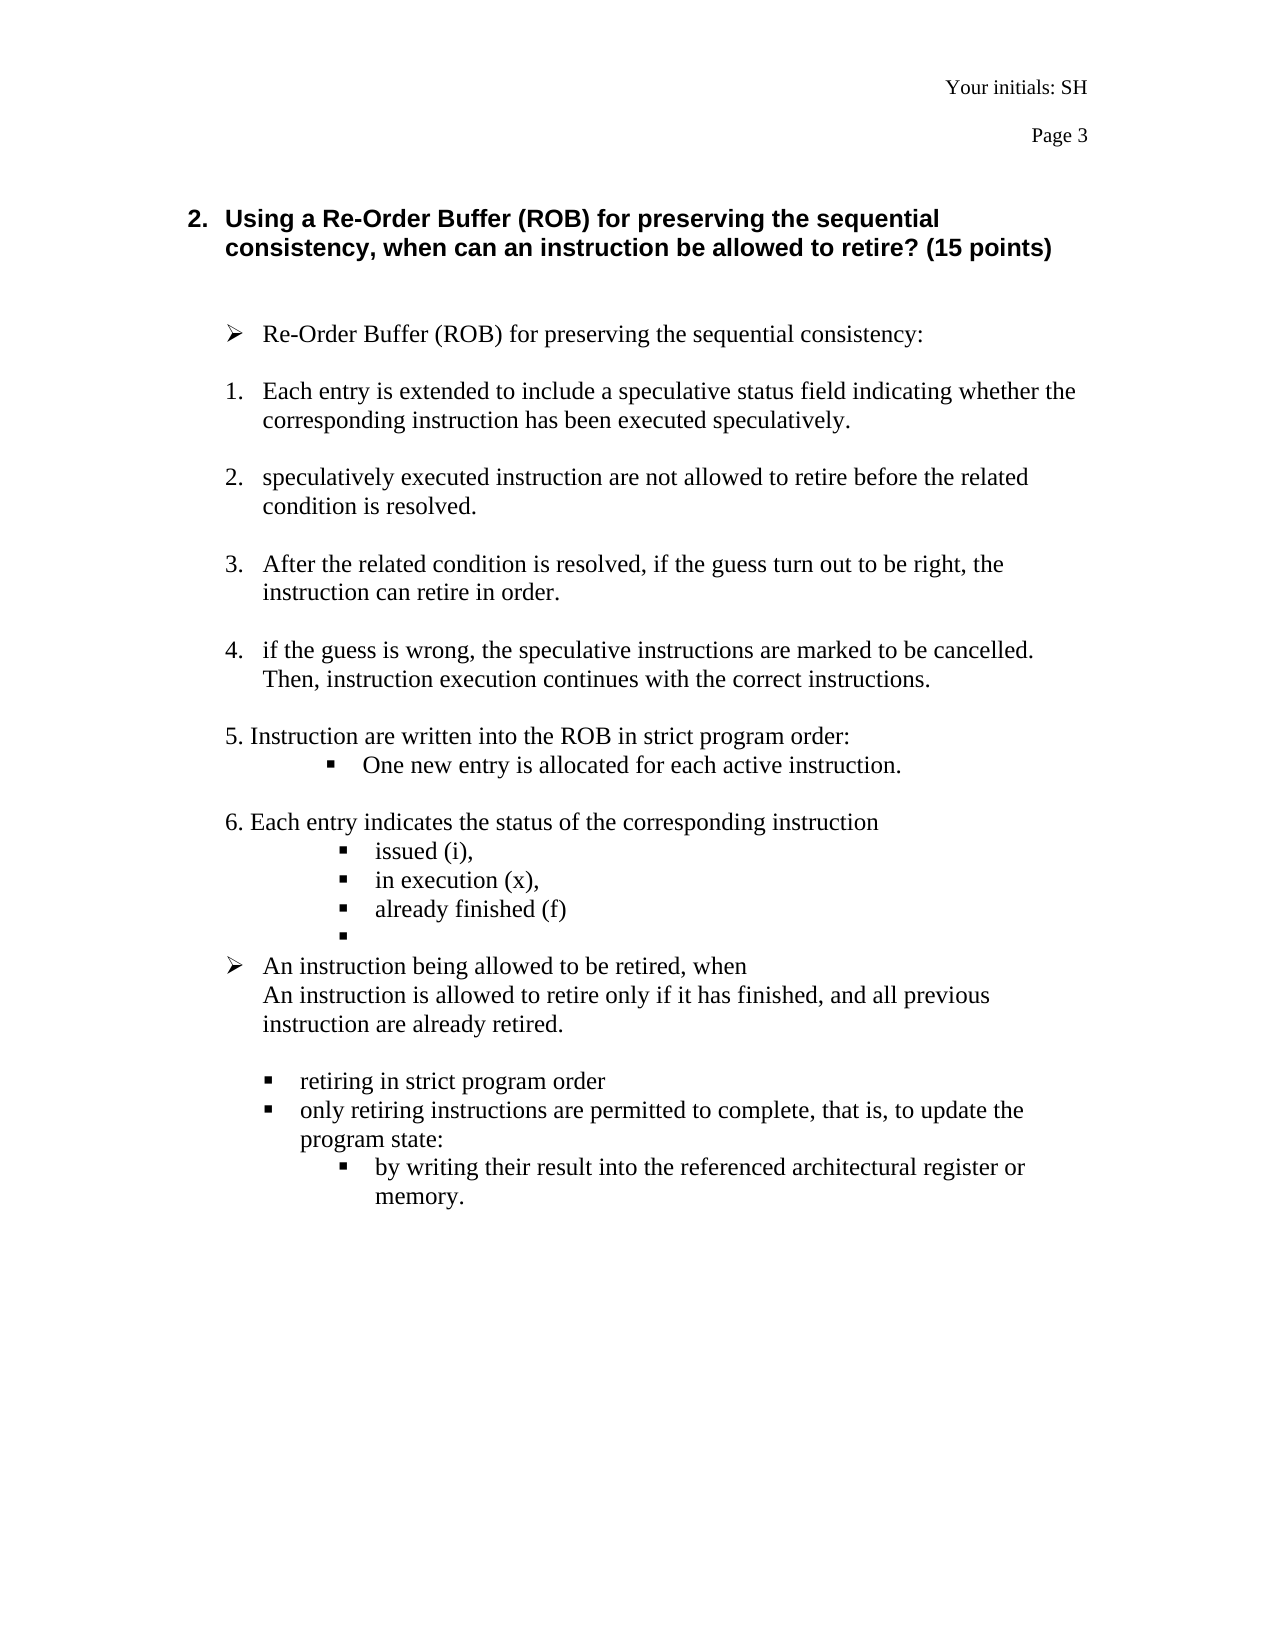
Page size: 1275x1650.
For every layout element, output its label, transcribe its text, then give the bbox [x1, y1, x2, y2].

list if the guess is wrong, the speculative instructions are marked to be cancelled. Then, instruction execution continues with the correct instructions. [225, 635, 1087, 692]
list already finished (f) [337, 894, 1087, 922]
list An instruction is allowed to retire only if it has finished, and all previous instruction are already retired. [262, 980, 1087, 1037]
list in execution (x), [337, 865, 1087, 894]
list only retiring instructions are permitted to complete, that is, to update the program state: [262, 1095, 1087, 1152]
list speculatively executed instruction are not allowed to retire before the related condition is resolved. [225, 462, 1087, 520]
text 6. Each entry indicates the status of the corresponding instruction [225, 807, 1087, 836]
text 5. Instruction are written into the ROB in strict program order: [187, 721, 1087, 750]
list Using a Re-Order Buffer (ROB) for preserving the sequential consistency, when can an instruction be allowed to retire? (15 points) [187, 204, 1087, 261]
list Each entry is extended to include a speculative status field indicating whether the corresponding instruction has been executed speculatively. [225, 376, 1087, 434]
list One new entry is allocated for each active instruction. [325, 750, 1087, 779]
list by writing their result into the referenced architectural register or memory. [337, 1152, 1087, 1210]
list retiring in strict program order [262, 1066, 1087, 1095]
list After the related condition is resolved, if the guess turn out to be right, the instruction can retire in order. [225, 549, 1087, 606]
list An instruction being allowed to be retired, when [225, 951, 1087, 980]
list Re-Order Buffer (ROB) for preserving the sequential consistency: [225, 319, 1087, 347]
list issued (i), [337, 836, 1087, 865]
